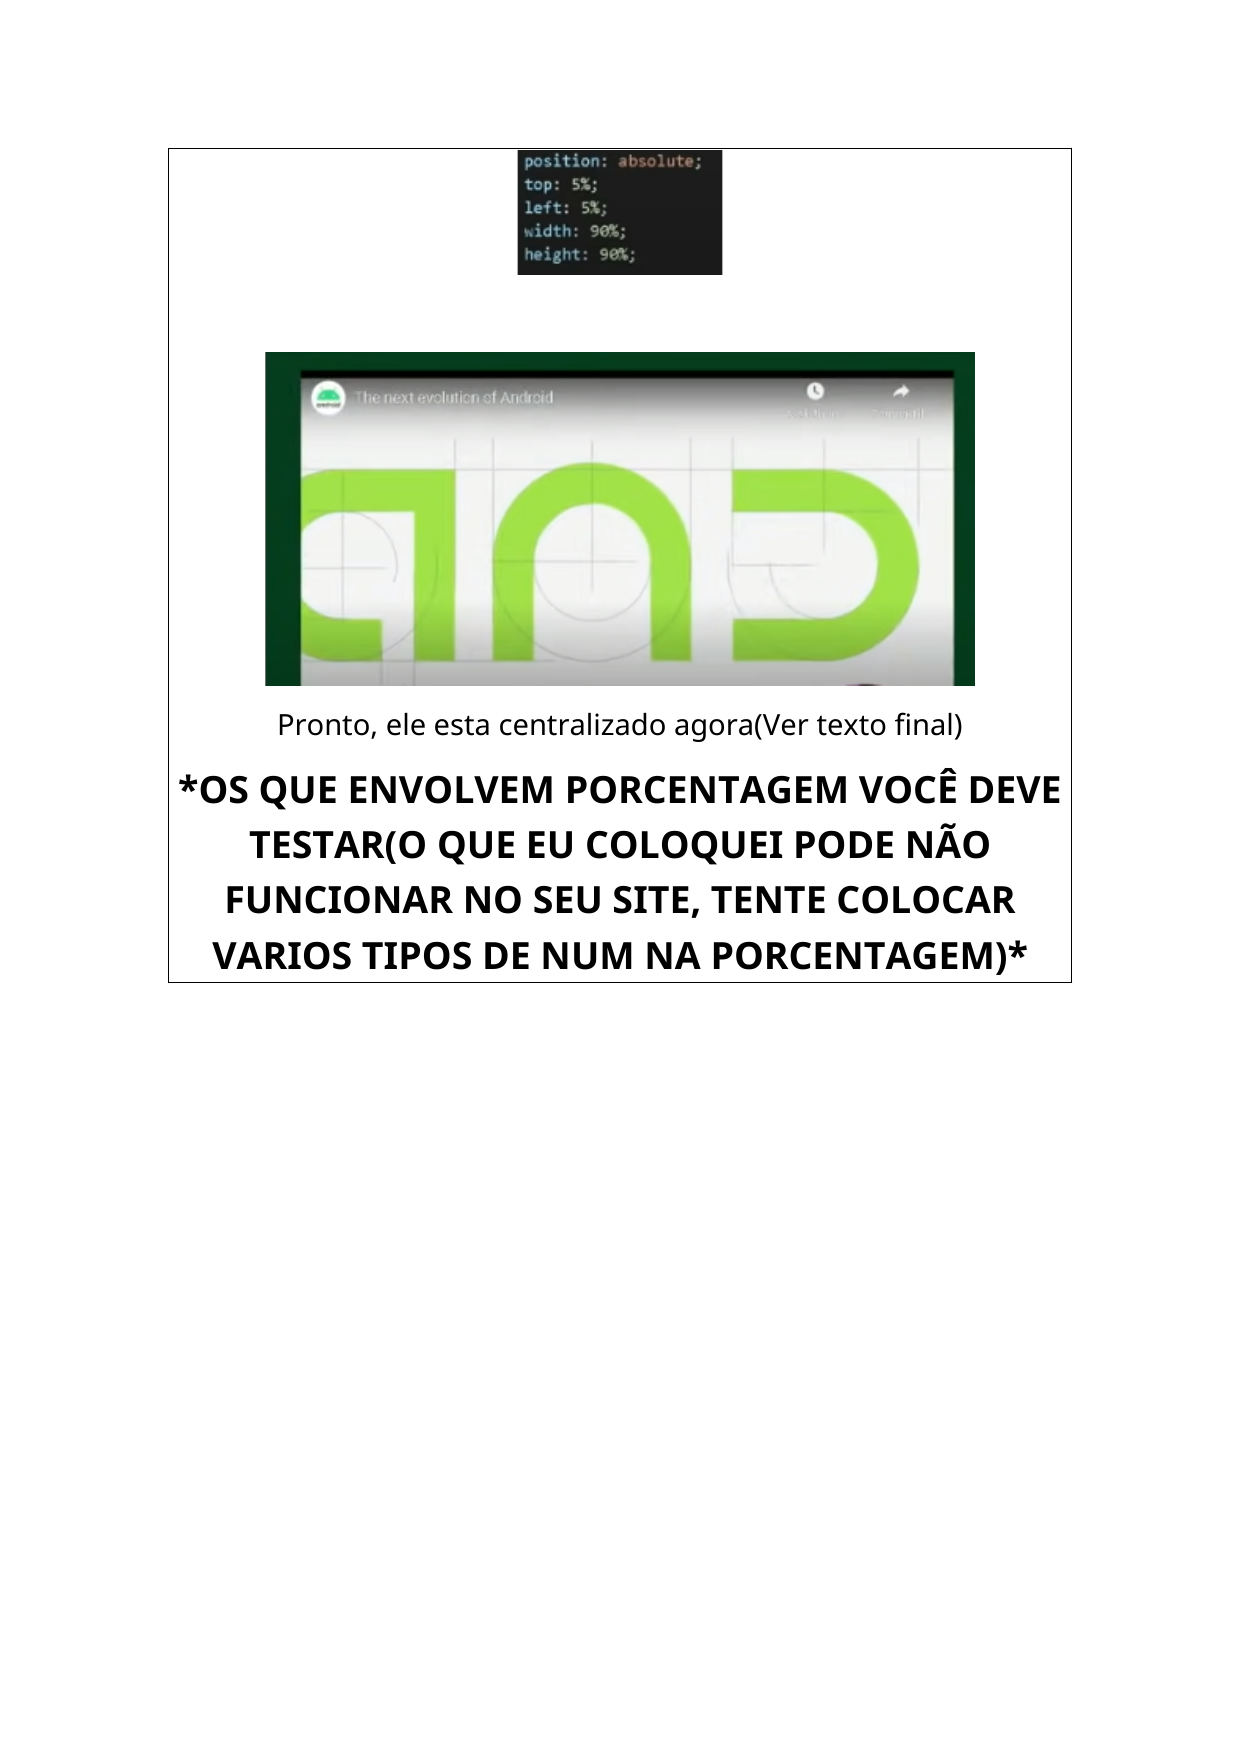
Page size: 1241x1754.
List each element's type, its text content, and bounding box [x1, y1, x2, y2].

text *OS QUE ENVOLVEM PORCENTAGEM VOCÊ DEVE TESTAR(O QUE EU COLOQUEI PODE NÃO FUNCIONAR NO SEU SITE, TENTE COLOCAR VARIOS TIPOS DE NUM NA PORCENTAGEM)* [169, 761, 1071, 982]
picture [265, 352, 975, 686]
picture [517, 150, 723, 275]
text Pronto, ele esta centralizado agora(Ver texto final) [169, 701, 1071, 744]
